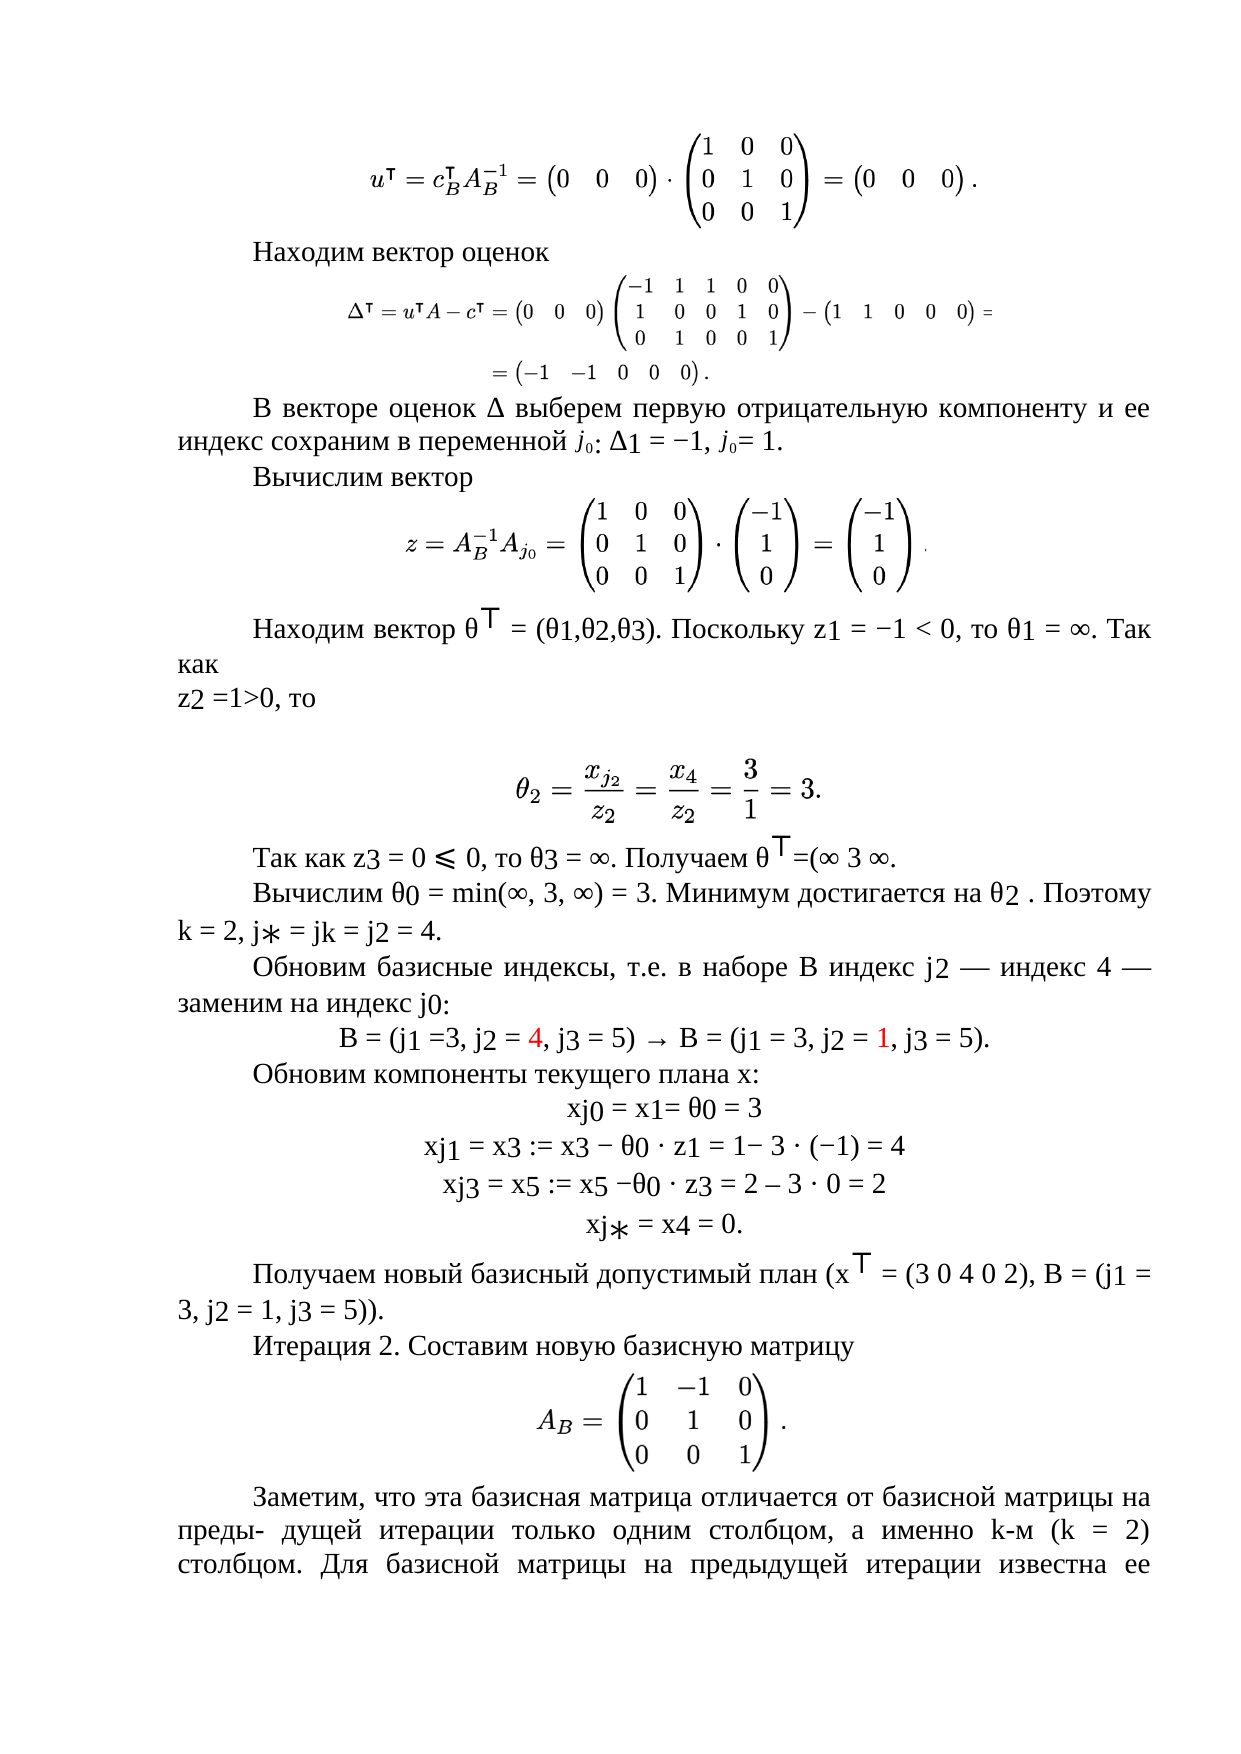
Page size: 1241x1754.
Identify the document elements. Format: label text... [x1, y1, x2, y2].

text Вычислим θ0 = min(∞, 3, ∞) = 3. Минимум достигается на θ2 . Поэтому k = 2, j∗ = jk = j2 = 4. [177, 876, 1152, 949]
text В векторе оценок ∆ выберем первую отрицательную компоненту и ее индекс сохраним в переменной : ∆1 = −1, = 1. [177, 390, 1152, 459]
text Итерация 2. Составим новую базисную матрицу [177, 1328, 1152, 1361]
text Обновим базисные индексы, т.е. в наборе B индекс j2 — индекс 4 — заменим на индекс j0: [177, 949, 1152, 1021]
picture [352, 118, 977, 235]
picture [501, 749, 828, 828]
text Получаем новый базисный допустимый план (x⊺ = (3 0 4 0 2), B = (j1 = 3, j2 = 1, j3 = 5)). [177, 1244, 1152, 1328]
text xj3 = x5 := x5 −θ0 · z3 = 2 – 3 · 0 = 2 xj∗ = x4 = 0. [177, 1166, 1152, 1244]
text Так как z3 = 0 ⩽ 0, то θ3 = ∞. Получаем θ⊺=(∞ 3 ∞. [177, 828, 1152, 876]
text Вычислим вектор [177, 459, 1152, 493]
text z2 =1>0, то [177, 680, 1152, 716]
picture [402, 492, 927, 599]
picture [336, 268, 992, 390]
picture [532, 1361, 797, 1479]
text Находим вектор оценок [177, 234, 1152, 268]
text Находим вектор θ⊺ = (θ1,θ2,θ3). Поскольку z1 = −1 < 0, то θ1 = ∞. Так как [177, 599, 1152, 680]
text Обновим компоненты текущего плана x: [177, 1056, 1152, 1090]
text xj0 = x1= θ0 = 3 xj1 = x3 := x3 − θ0 · z1 = 1− 3 · (−1) = 4 [177, 1090, 1152, 1166]
text B = (j1 =3, j2 = 4, j3 = 5) → B = (j1 = 3, j2 = 1, j3 = 5). [177, 1021, 1152, 1056]
